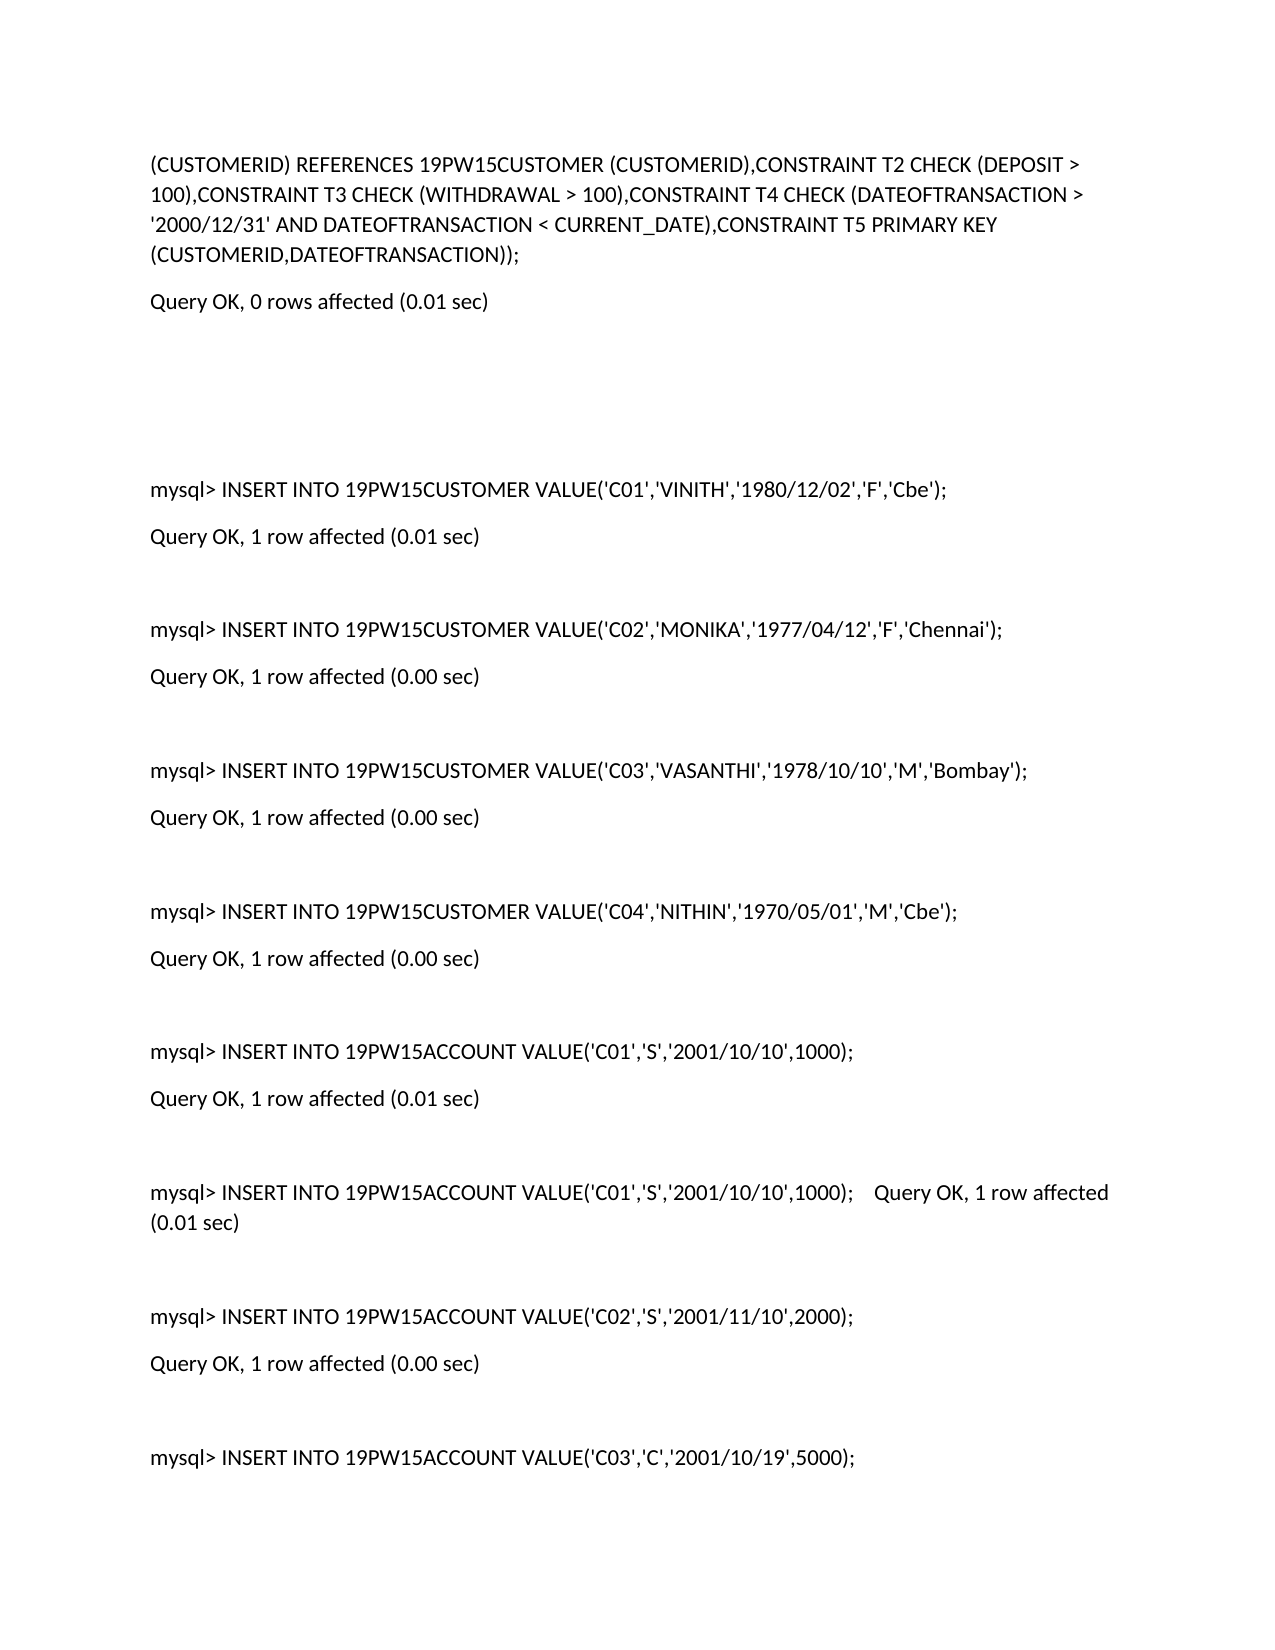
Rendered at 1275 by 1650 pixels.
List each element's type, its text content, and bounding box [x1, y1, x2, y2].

text mysql> INSERT INTO 19PW15ACCOUNT VALUE('C01','S','2001/10/10',1000); [150, 1037, 1125, 1066]
text mysql> INSERT INTO 19PW15CUSTOMER VALUE('C02','MONIKA','1977/04/12','F','Chennai'); [150, 616, 1125, 644]
text Query OK, 1 row affected (0.00 sec) [150, 803, 1125, 831]
text mysql> INSERT INTO 19PW15CUSTOMER VALUE('C01','VINITH','1980/12/02','F','Cbe'); [150, 475, 1125, 503]
text mysql> INSERT INTO 19PW15ACCOUNT VALUE('C03','C','2001/10/19',5000); [150, 1443, 1125, 1471]
text Query OK, 0 rows affected (0.01 sec) [150, 287, 1125, 316]
text mysql> INSERT INTO 19PW15ACCOUNT VALUE('C01','S','2001/10/10',1000); Query OK, 1 row affected (0.01 sec) [150, 1178, 1125, 1236]
text Query OK, 1 row affected (0.00 sec) [150, 662, 1125, 691]
text mysql> INSERT INTO 19PW15CUSTOMER VALUE('C03','VASANTHI','1978/10/10','M','Bombay'); [150, 756, 1125, 784]
text Query OK, 1 row affected (0.01 sec) [150, 522, 1125, 550]
text mysql> INSERT INTO 19PW15CUSTOMER VALUE('C04','NITHIN','1970/05/01','M','Cbe'); [150, 897, 1125, 925]
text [150, 150, 1125, 269]
text Query OK, 1 row affected (0.00 sec) [150, 1349, 1125, 1377]
text mysql> INSERT INTO 19PW15ACCOUNT VALUE('C02','S','2001/11/10',2000); [150, 1302, 1125, 1330]
text Query OK, 1 row affected (0.00 sec) [150, 944, 1125, 972]
text Query OK, 1 row affected (0.01 sec) [150, 1084, 1125, 1112]
